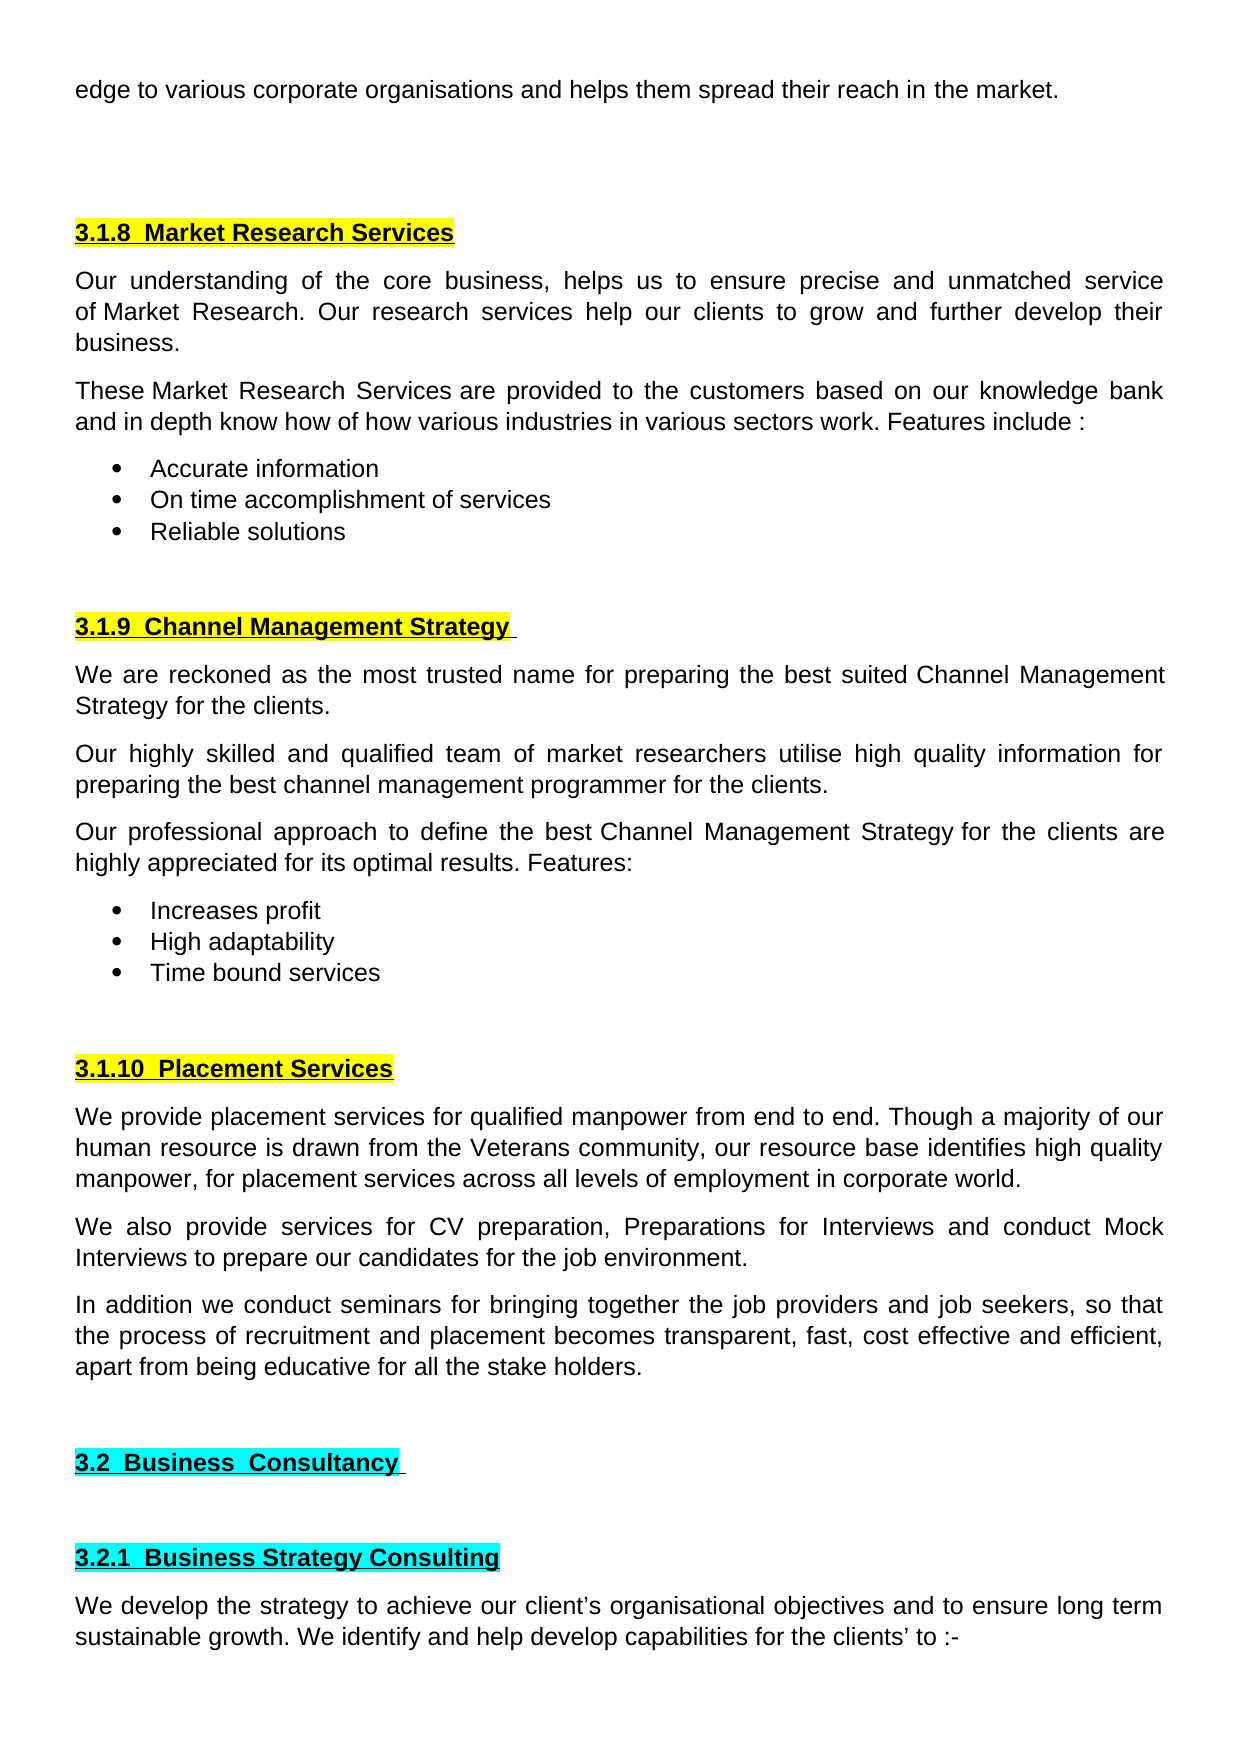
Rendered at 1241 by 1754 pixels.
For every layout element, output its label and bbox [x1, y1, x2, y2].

table_header [75, 75, 1165, 1669]
